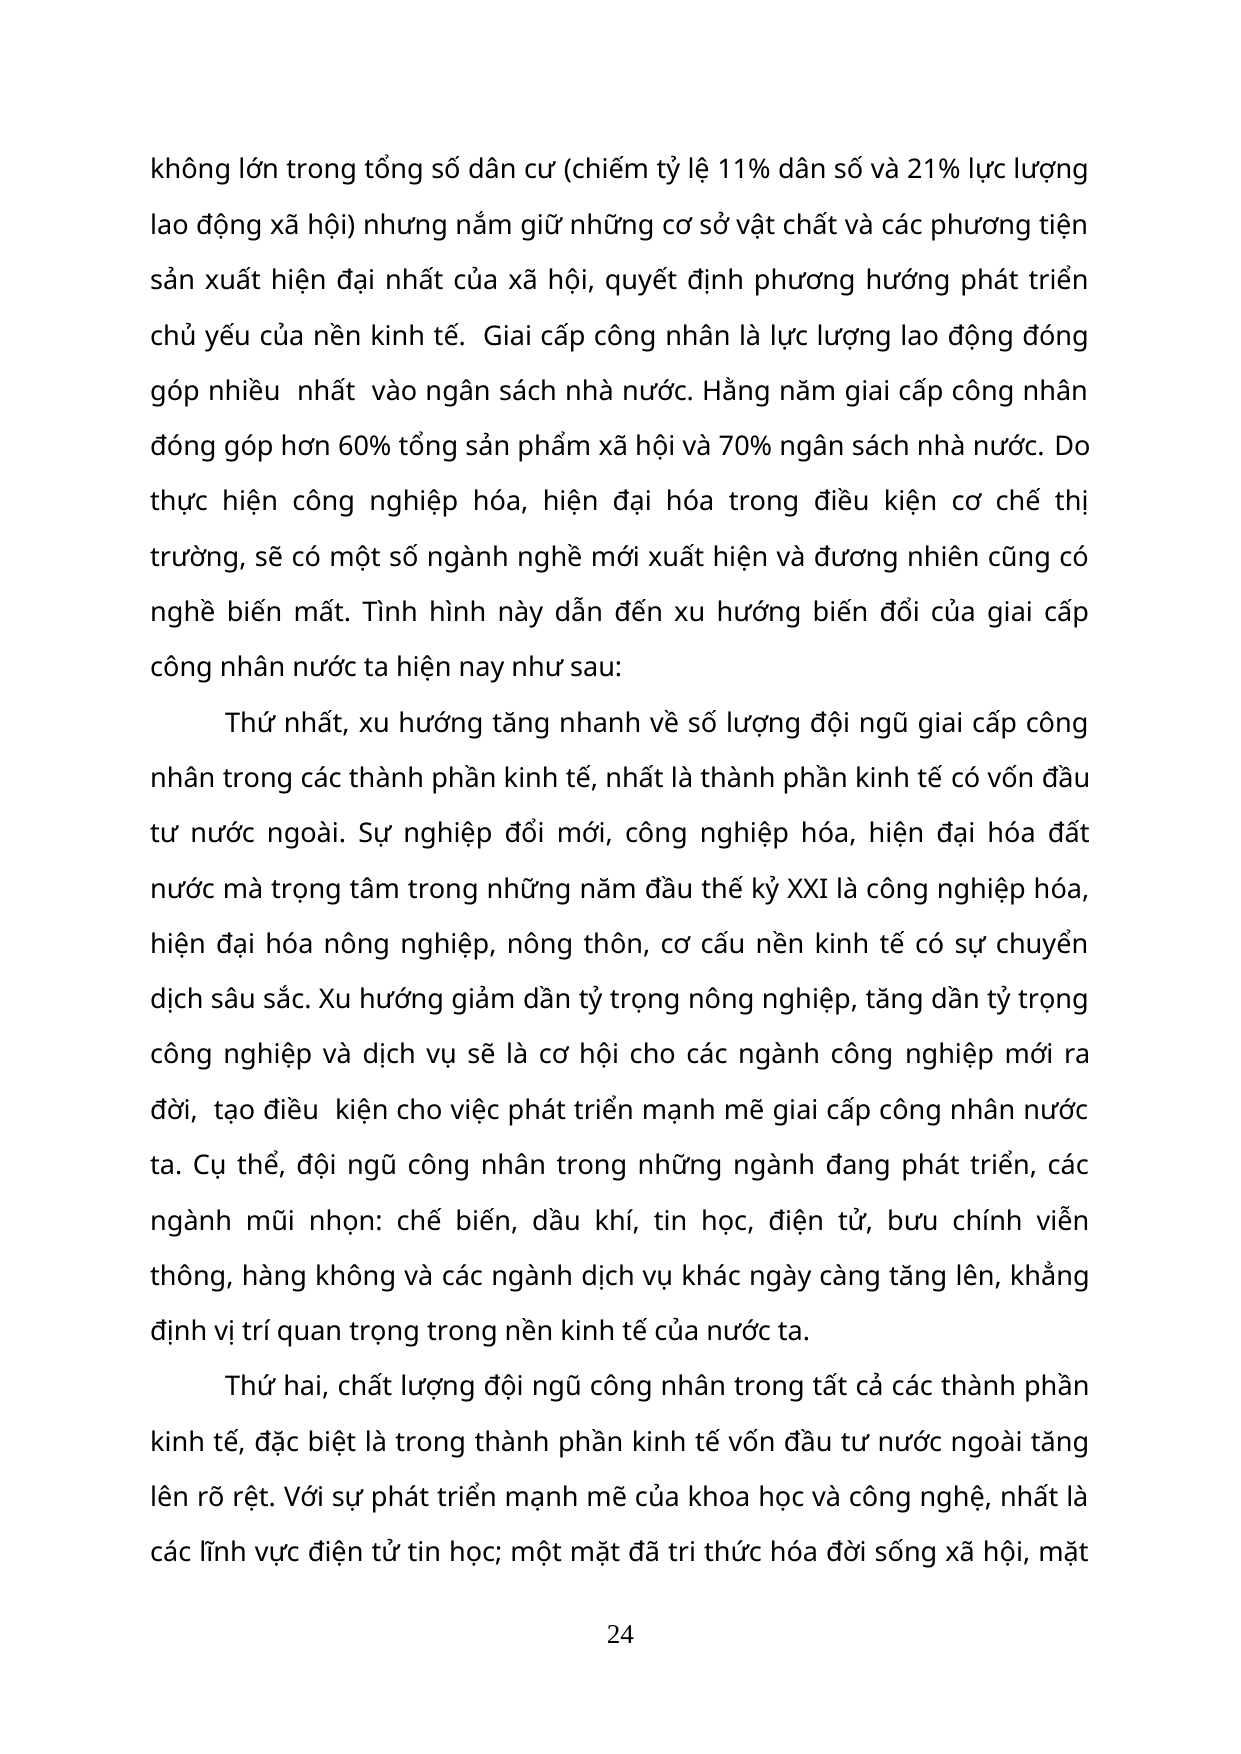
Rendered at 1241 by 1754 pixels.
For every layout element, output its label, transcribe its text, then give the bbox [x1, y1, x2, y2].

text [150, 150, 1090, 685]
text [150, 1367, 1090, 1570]
text Thứ nhất, xu hướng tăng nhanh về số lượng đội ngũ giai cấp công nhân trong các thành phần kinh tế, nhất là thành phần kinh tế có vốn đầu tư nước ngoài. Sự nghiệp đổi mới, công nghiệp hóa, hiện đại hóa đất nước mà trọng tâm trong những năm đầu thế kỷ XXI là công nghiệp hóa, hiện đại hóa nông nghiệp, nông thôn, cơ cấu nền kinh tế có sự chuyển dịch sâu sắc. Xu hướng giảm dần tỷ trọng nông nghiệp, tăng dần tỷ trọng công nghiệp và dịch vụ sẽ là cơ hội cho các ngành công nghiệp mới ra đời, tạo điều kiện cho việc phát triển mạnh mẽ giai cấp công nhân nước ta. Cụ thể, đội ngũ công nhân trong những ngành đang phát triển, các ngành mũi nhọn: chế biến, dầu khí, tin học, điện tử, bưu chính viễn thông, hàng không và các ngành dịch vụ khác ngày càng tăng lên, khẳng định vị trí quan trọng trong nền kinh tế của nước ta. [150, 703, 1090, 1348]
